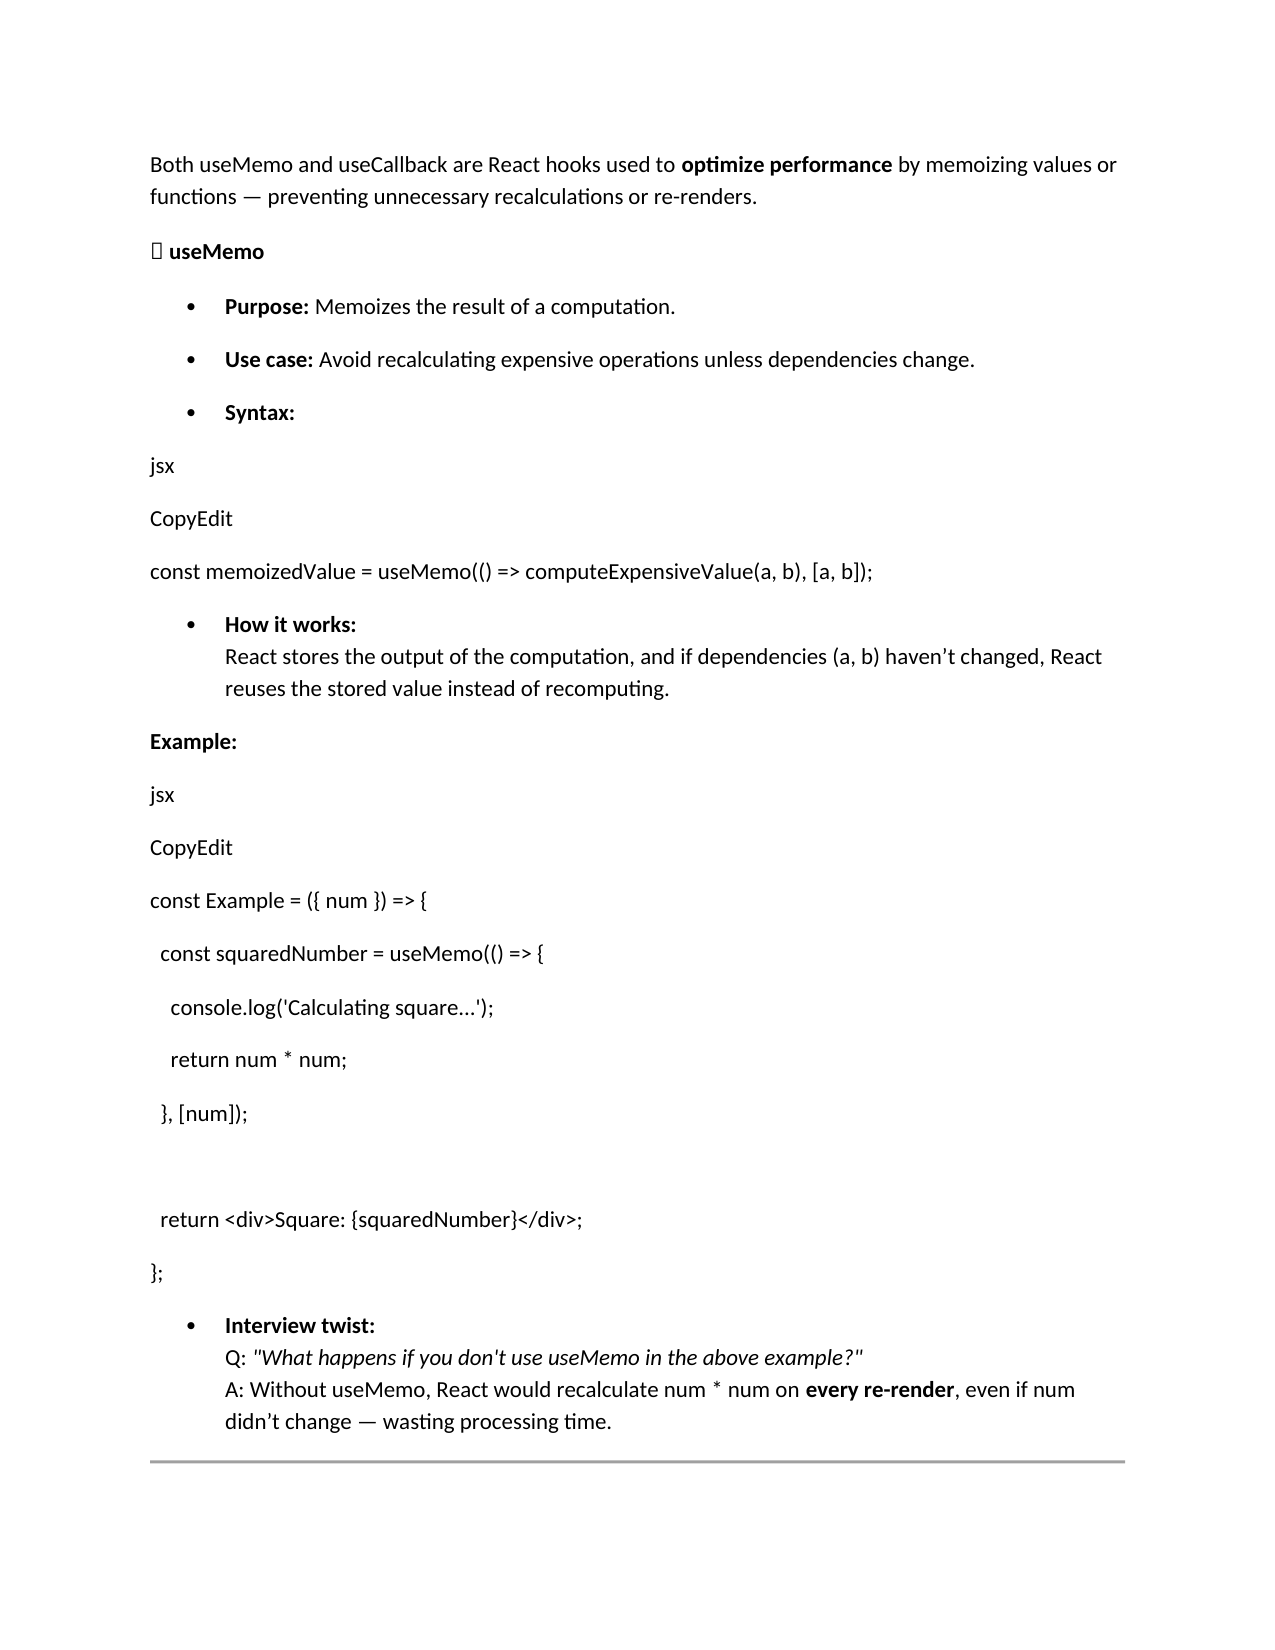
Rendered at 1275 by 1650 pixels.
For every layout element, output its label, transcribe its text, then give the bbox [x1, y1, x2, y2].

list Purpose: Memoizes the result of a computation. [187, 292, 1125, 320]
text const memoizedValue = useMemo(() => computeExpensiveValue(a, b), [a, b]); [150, 557, 1125, 585]
text return <div>Square: {squaredNumber}</div>; [150, 1205, 1125, 1233]
text }; [150, 1258, 1125, 1286]
text return num * num; [150, 1046, 1125, 1074]
text const Example = ({ num }) => { [150, 887, 1125, 914]
text jsx [150, 451, 1125, 479]
text CopyEdit [150, 504, 1125, 532]
text }, [num]); [150, 1099, 1125, 1127]
text Both useMemo and useCallback are React hooks used to optimize performance by memoizing values or functions — preventing unnecessary recalculations or re-renders. [150, 150, 1125, 210]
text console.log('Calculating square...'); [150, 993, 1125, 1021]
text const squaredNumber = useMemo(() => { [150, 939, 1125, 968]
list Syntax: [187, 398, 1125, 426]
list Use case: Avoid recalculating expensive operations unless dependencies change. [187, 345, 1125, 373]
text jsx [150, 781, 1125, 808]
text Example: [150, 727, 1125, 756]
list Interview twist: Q: "What happens if you don't use useMemo in the above example?" A: Without useMemo, React would recalculate num * num on every re-render, even if num didn’t change — wasting processing time. [187, 1311, 1125, 1435]
list How it works: React stores the output of the computation, and if dependencies (a, b) haven’t changed, React reuses the stored value instead of recomputing. [187, 610, 1125, 702]
text CopyEdit [150, 833, 1125, 862]
text ✅ useMemo [150, 235, 1125, 266]
